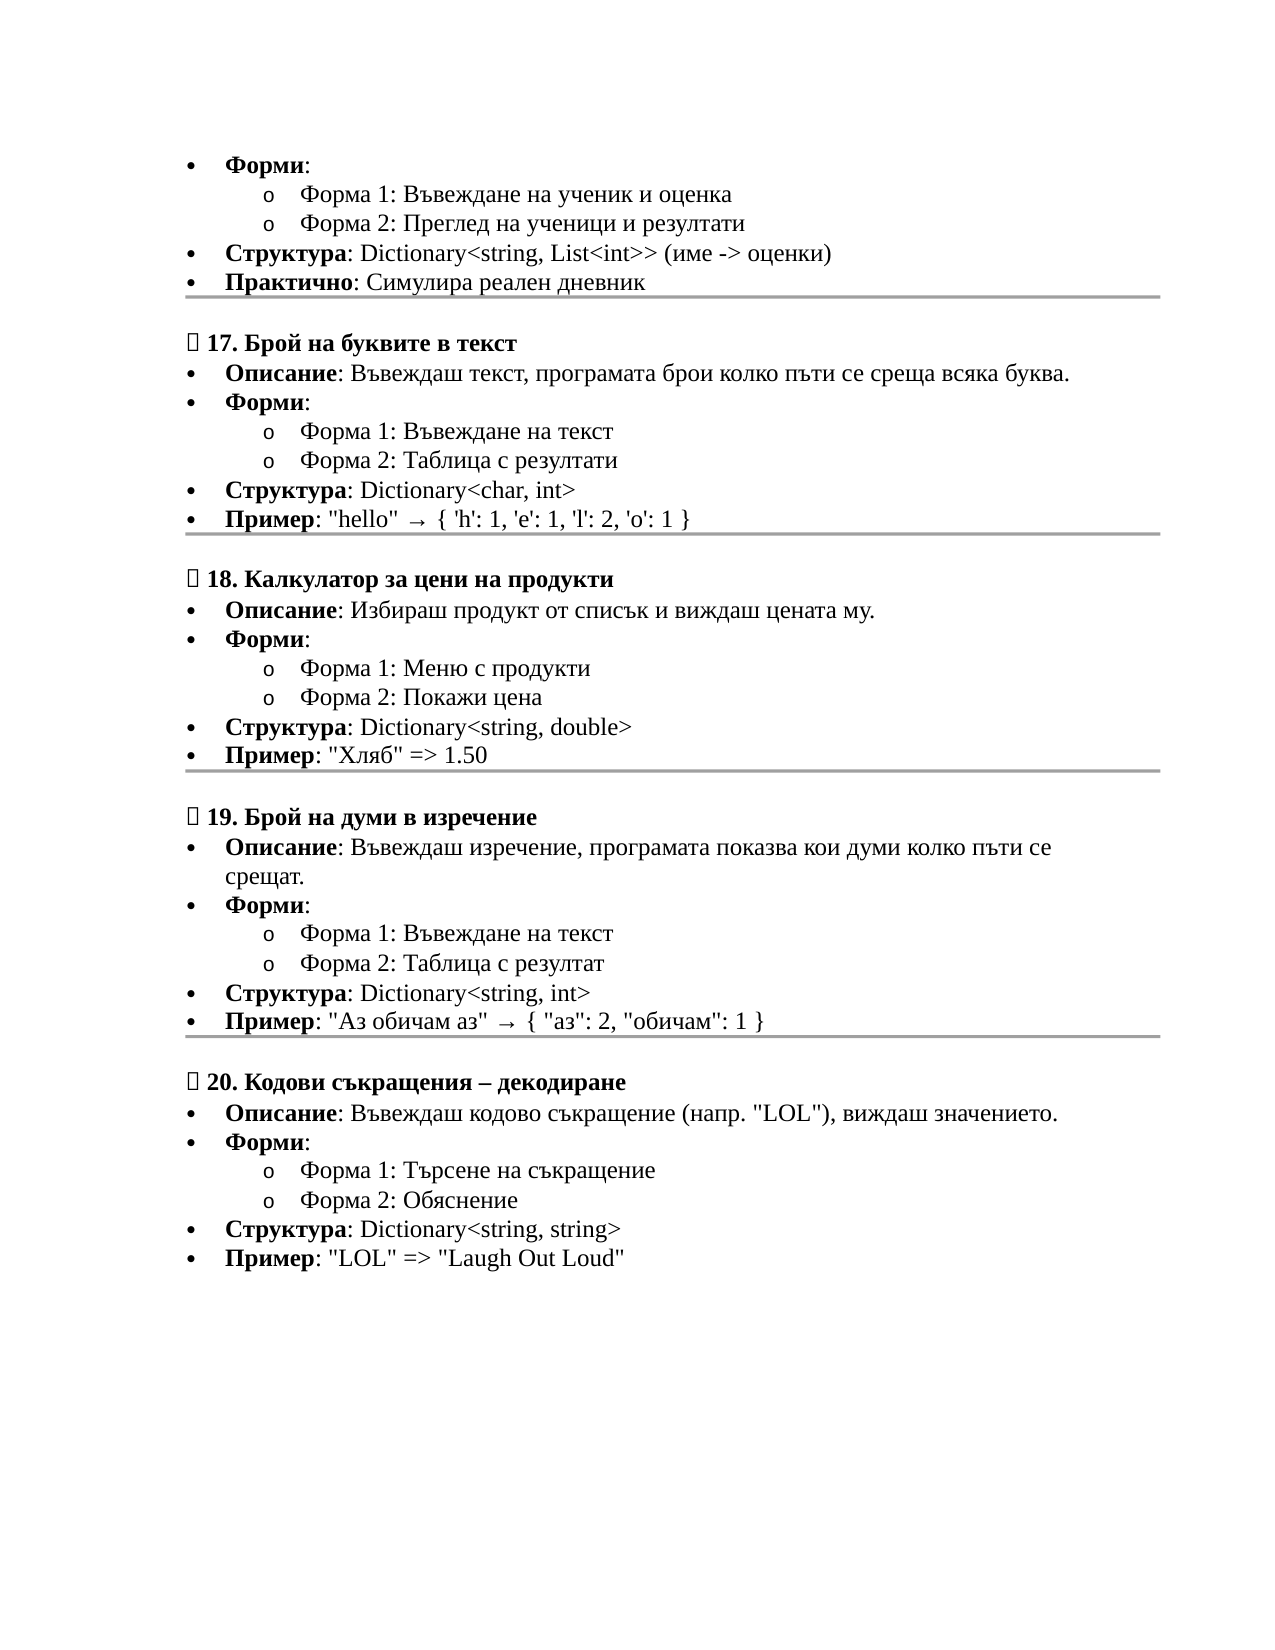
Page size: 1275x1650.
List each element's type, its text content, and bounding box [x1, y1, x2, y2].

list Описание: Въвеждаш текст, програмата брои колко пъти се среща всяка буква. [187, 358, 1125, 387]
list Пример: "LOL" => "Laugh Out Loud" [187, 1243, 1125, 1272]
list Форма 2: Преглед на ученици и резултати [262, 208, 1125, 238]
list Форма 1: Търсене на съкращение [262, 1155, 1125, 1185]
list Практично: Симулира реален дневник [187, 267, 1125, 295]
list Структура: Dictionary<string, List<int>> (име -> оценки) [187, 238, 1125, 267]
list Структура: Dictionary<string, int> [187, 978, 1125, 1006]
list Пример: "hello" → { 'h': 1, 'e': 1, 'l': 2, 'o': 1 } [187, 504, 1125, 532]
list Описание: Въвеждаш изречение, програмата показва кои думи колко пъти се срещат. [187, 832, 1125, 890]
text ✅ 19. Брой на думи в изречение [150, 798, 1125, 832]
list Описание: Въвеждаш кодово съкращение (напр. "LOL"), виждаш значението. [187, 1098, 1125, 1127]
list Форми: [187, 624, 1125, 653]
list Форма 1: Въвеждане на ученик и оценка [262, 179, 1125, 208]
list Форма 2: Покажи цена [262, 682, 1125, 712]
list Форма 1: Въвеждане на текст [262, 416, 1125, 445]
list Структура: Dictionary<char, int> [187, 475, 1125, 504]
list Пример: "Хляб" => 1.50 [187, 741, 1125, 769]
text ✅ 20. Кодови съкращения – декодиране [150, 1064, 1125, 1098]
list Форма 2: Таблица с резултат [262, 948, 1125, 978]
list Форма 1: Меню с продукти [262, 653, 1125, 682]
text ✅ 17. Брой на буквите в текст [150, 324, 1125, 358]
list Структура: Dictionary<string, string> [187, 1214, 1125, 1243]
list Структура: Dictionary<string, double> [187, 712, 1125, 741]
list Пример: "Аз обичам аз" → { "аз": 2, "обичам": 1 } [187, 1006, 1125, 1035]
list Описание: Избираш продукт от списък и виждаш цената му. [187, 595, 1125, 624]
list Форми: [187, 150, 1125, 179]
list Форма 2: Обяснение [262, 1185, 1125, 1214]
list Форми: [187, 387, 1125, 416]
list Форми: [187, 890, 1125, 918]
text ✅ 18. Калкулатор за цени на продукти [150, 561, 1125, 595]
list Форма 2: Таблица с резултати [262, 445, 1125, 475]
list Форми: [187, 1127, 1125, 1155]
list Форма 1: Въвеждане на текст [262, 918, 1125, 948]
